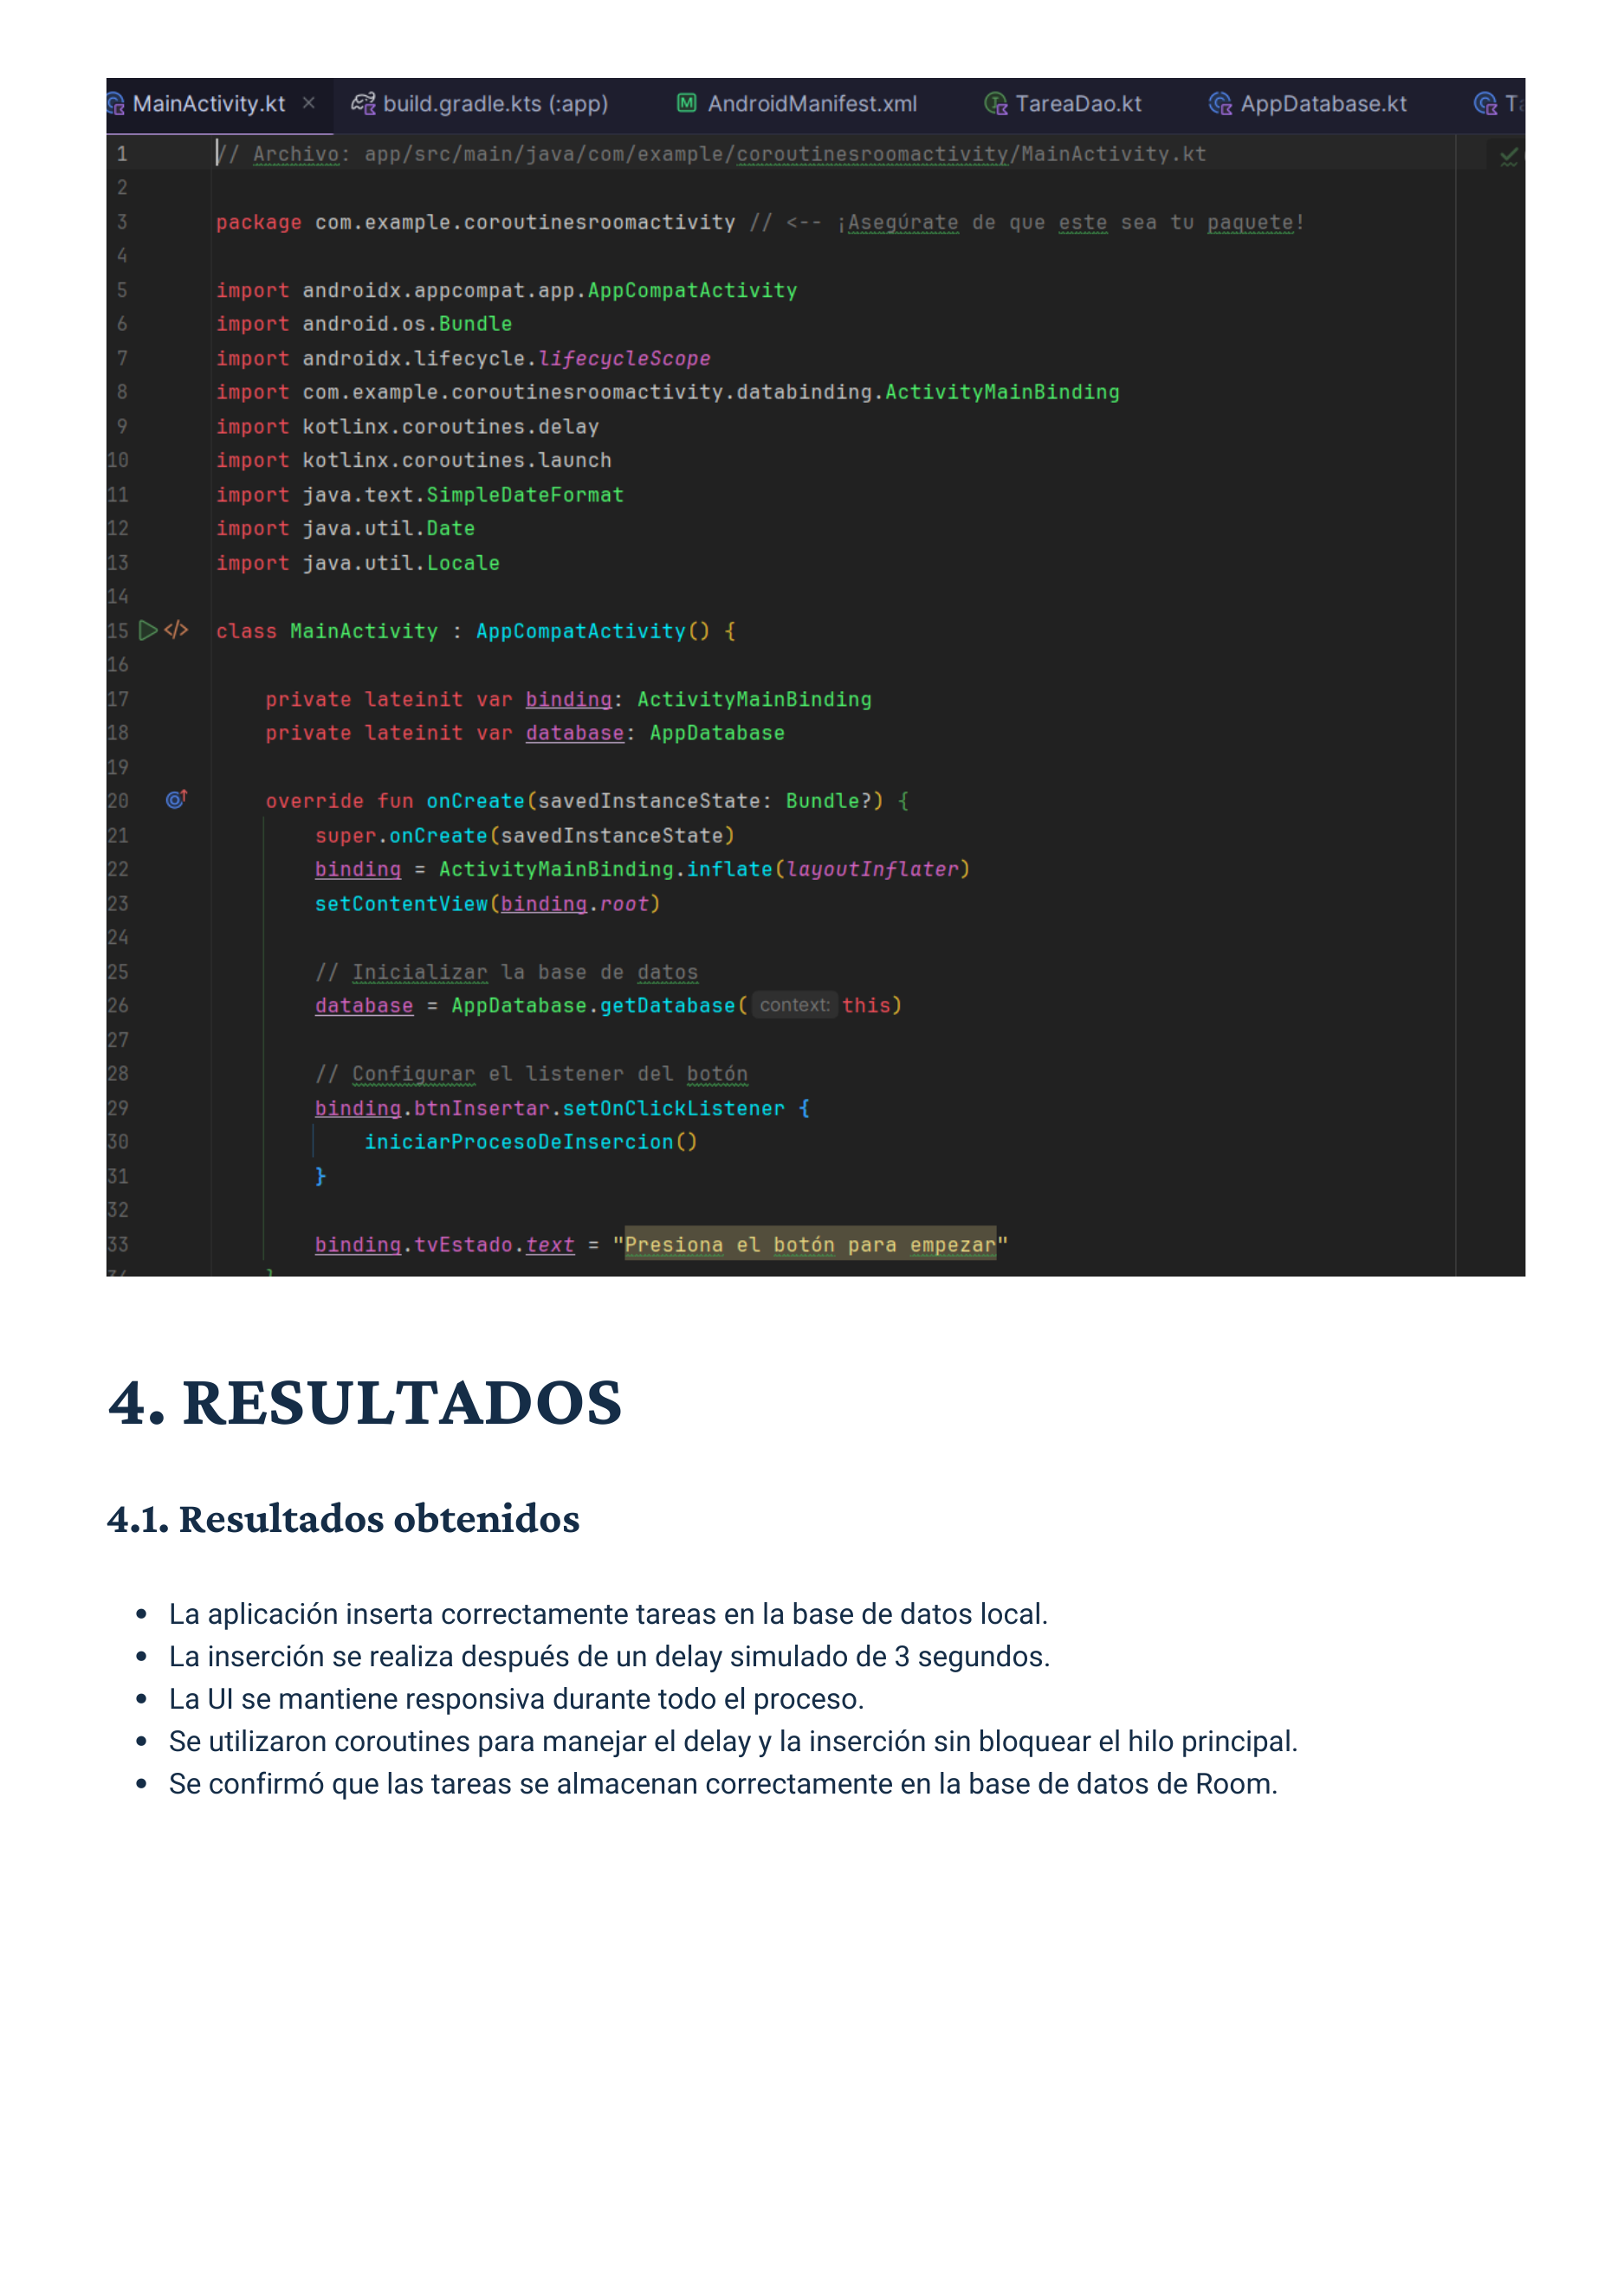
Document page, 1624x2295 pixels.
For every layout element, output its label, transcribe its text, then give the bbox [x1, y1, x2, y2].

text 4. RESULTADOS [107, 1358, 1524, 1440]
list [136, 1764, 1524, 1807]
list La UI se mantiene responsiva durante todo el proceso. [136, 1679, 1524, 1722]
list La inserción se realiza después de un delay simulado de 3 segundos. [136, 1637, 1524, 1679]
list Se utilizaron coroutines para manejar el delay y la inserción sin bloquear el hilo principal. [136, 1722, 1524, 1764]
list La aplicación inserta correctamente tareas en la base de datos local. [136, 1594, 1524, 1637]
text 4.1. Resultados obtenidos [106, 1492, 1524, 1542]
picture [106, 78, 1526, 1277]
